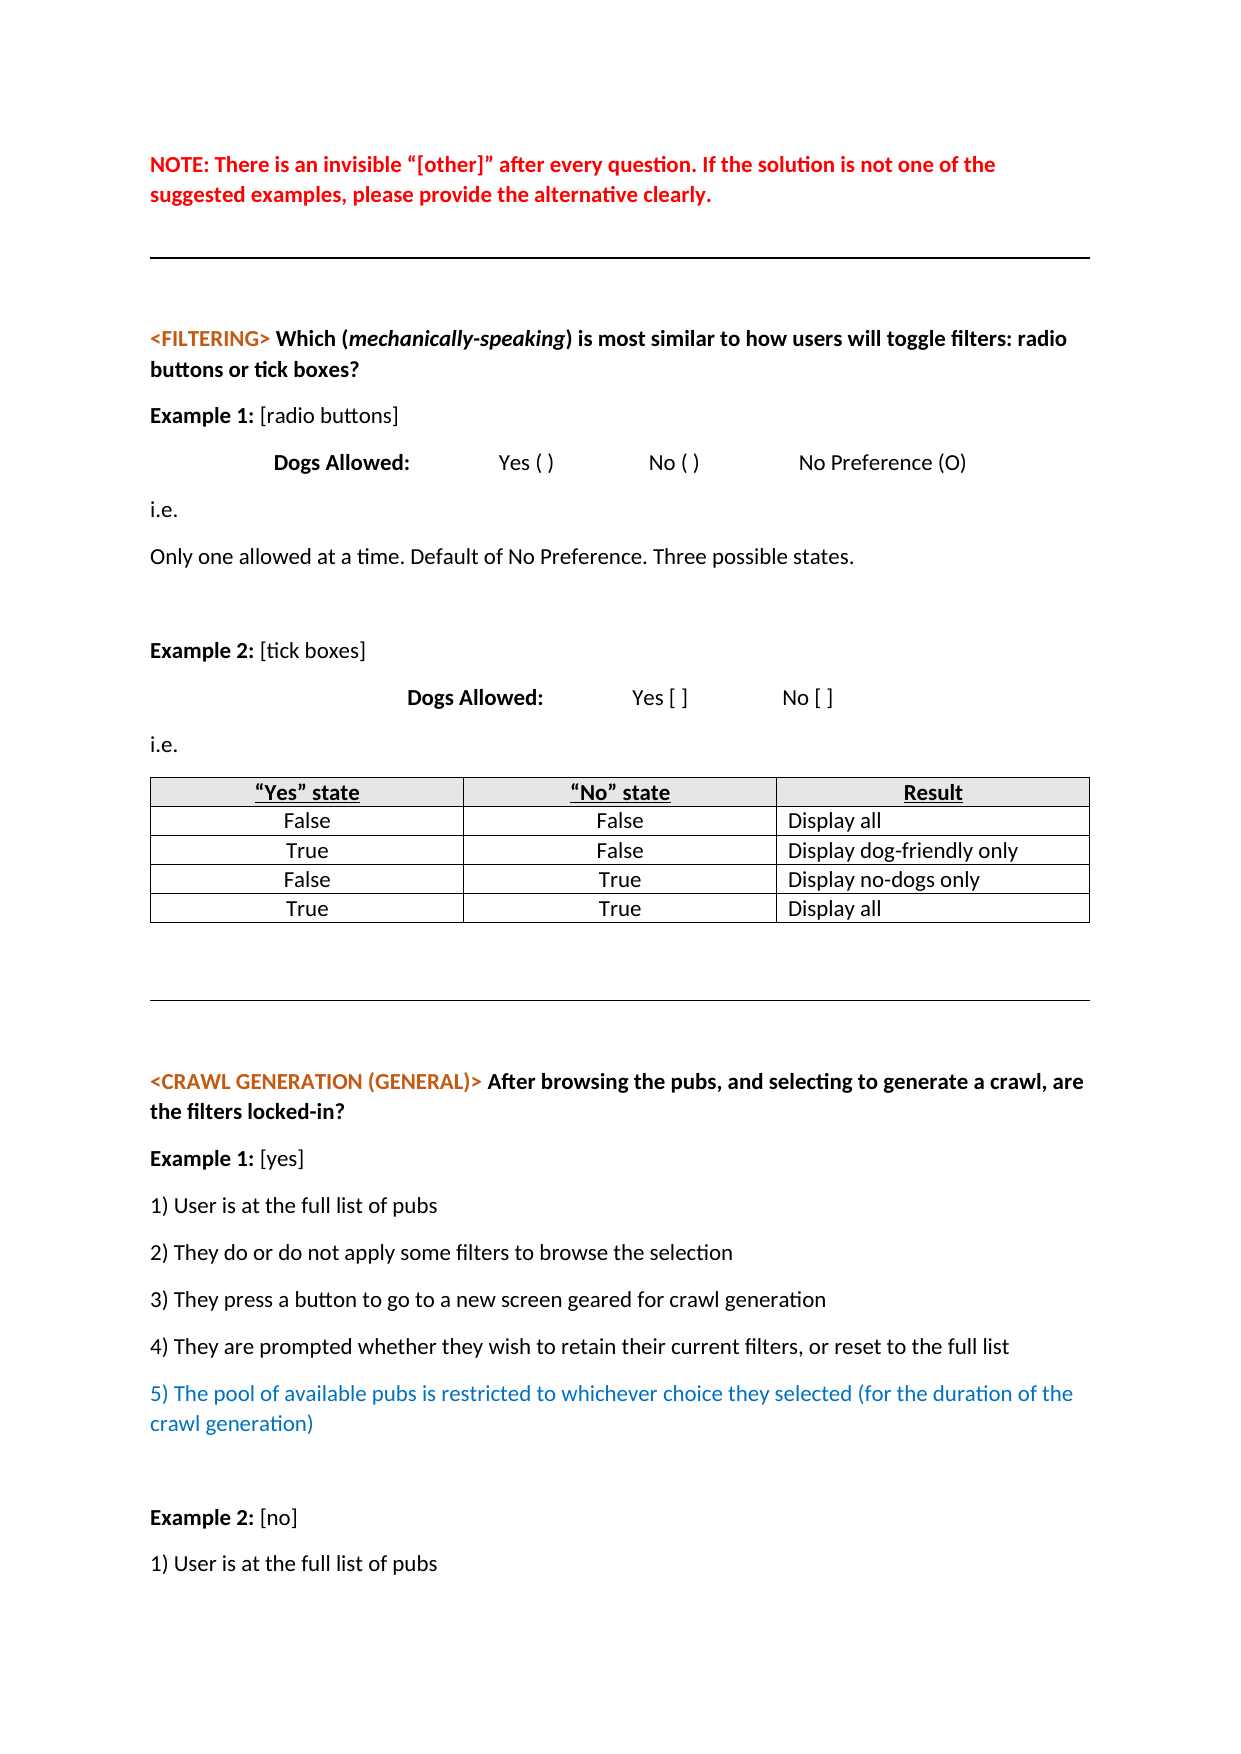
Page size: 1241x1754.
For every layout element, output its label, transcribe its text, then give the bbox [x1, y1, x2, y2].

table_cell True [464, 865, 776, 893]
text NOTE: There is an invisible “[other]” after every question. If the solution is not one of the suggested examples, please provide the alternative clearly. [150, 150, 1090, 208]
text Dogs Allowed: Yes ( ) No ( ) No Preference (O) [150, 448, 1090, 476]
text 1) User is at the full list of pubs [150, 1549, 1090, 1577]
text Example 2: [tick boxes] [150, 636, 1090, 664]
table_header “No” state [464, 778, 776, 806]
text 4) They are prompted whether they wish to retain their current filters, or reset to the full list [150, 1332, 1090, 1360]
table_cell True [464, 894, 776, 922]
table_cell True [151, 894, 463, 922]
text 3) They press a button to go to a new screen geared for crawl generation [150, 1285, 1090, 1313]
table_cell False [464, 807, 776, 835]
text i.e. [150, 495, 1090, 523]
text 1) User is at the full list of pubs [150, 1191, 1090, 1219]
text 2) They do or do not apply some filters to browse the selection [150, 1238, 1090, 1266]
text i.e. [150, 730, 1090, 758]
text Example 1: [yes] [150, 1144, 1090, 1172]
table_header Result [777, 778, 1089, 806]
text Example 1: [radio buttons] [150, 402, 1090, 429]
table_cell Display no-dogs only [777, 865, 1089, 893]
table_cell Display dog-friendly only [777, 836, 1089, 864]
text Example 2: [no] [150, 1503, 1090, 1531]
table_cell True [151, 836, 463, 864]
table_cell Display all [777, 894, 1089, 922]
text <CRAWL GENERATION (GENERAL)> After browsing the pubs, and selecting to generate a crawl, are the filters locked-in? [150, 1067, 1090, 1125]
table_cell False [151, 865, 463, 893]
text Dogs Allowed: Yes [ ] No [ ] [150, 683, 1090, 711]
text <FILTERING> Which (mechanically-speaking) is most similar to how users will toggle filters: radio buttons or tick boxes? [150, 324, 1090, 383]
text Only one allowed at a time. Default of No Preference. Three possible states. [150, 542, 1090, 570]
table_cell False [464, 836, 776, 864]
table_cell Display all [777, 807, 1089, 835]
text 5) The pool of available pubs is restricted to whichever choice they selected (for the duration of the crawl generation) [150, 1379, 1090, 1437]
table_header “Yes” state [151, 778, 463, 806]
table_cell False [151, 807, 463, 835]
